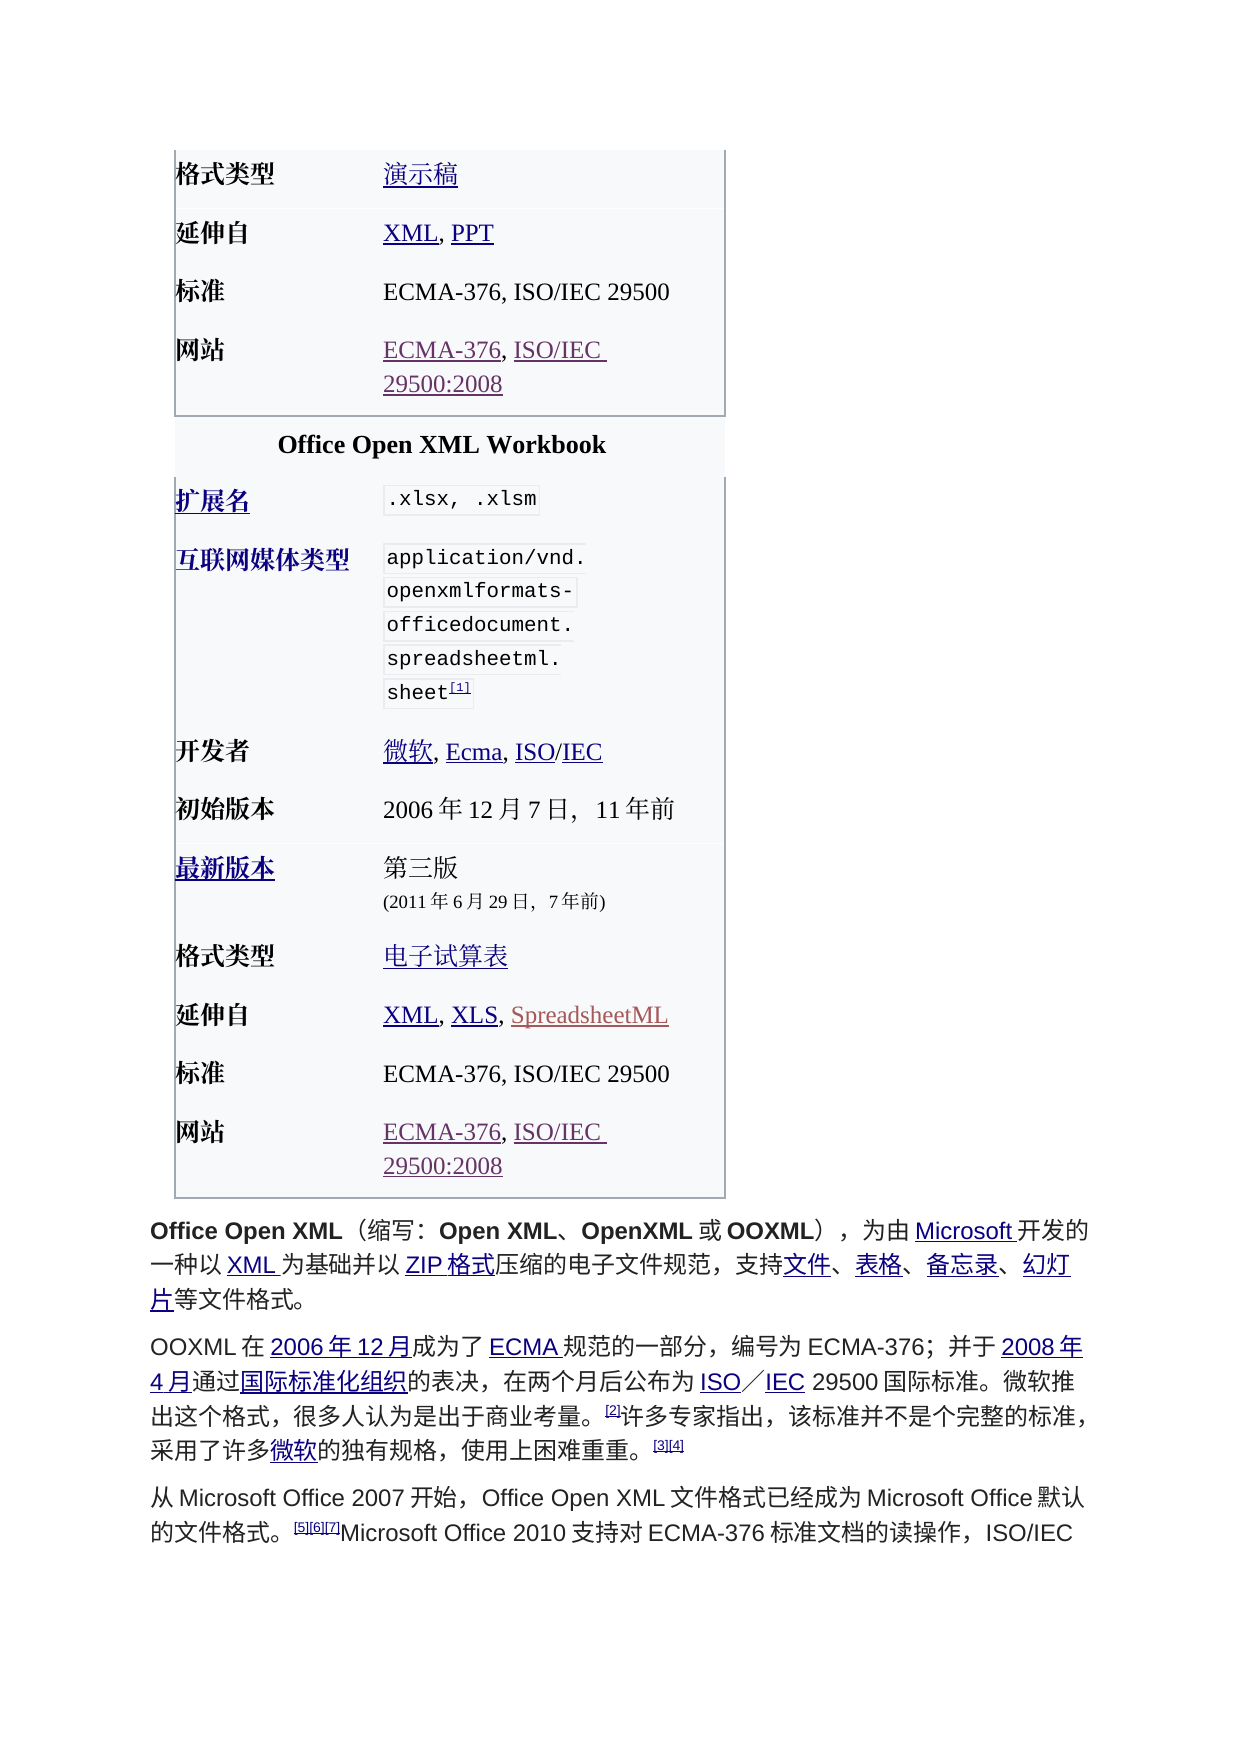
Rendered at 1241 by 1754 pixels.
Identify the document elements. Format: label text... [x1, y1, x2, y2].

table_cell 开发者 [176, 727, 378, 785]
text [150, 1479, 1090, 1548]
table_cell 标准 [176, 267, 378, 325]
table_cell 格式类型 [176, 932, 378, 990]
table_cell 2006年12月7日，​11年前 [378, 785, 724, 843]
table_cell 网站 [176, 325, 378, 415]
table_header Office Open XML Workbook [175, 417, 725, 477]
table_cell ECMA-376, ISO/IEC 29500:2008 [378, 325, 724, 415]
table_cell 互联网媒体类型 [176, 535, 378, 727]
table_cell 延伸自 [176, 990, 378, 1049]
table_cell 电子试算表 [378, 932, 724, 990]
table_cell 扩展名 [176, 477, 378, 535]
table_cell .xlsx, .xlsm [378, 477, 724, 535]
table_cell 标准 [176, 1049, 378, 1107]
table_cell XML, PPT [378, 209, 724, 267]
table_cell 最新版本 [176, 844, 378, 932]
table_cell 第三版 (2011年6月29日，​7年前) [378, 844, 724, 932]
table_cell 延伸自 [176, 209, 378, 267]
table_cell application/vnd. openxmlformats-officedocument. spreadsheetml. sheet[1] [378, 535, 724, 727]
text Office Open XML（缩写：Open XML、OpenXML或OOXML），为由Microsoft开发的一种以XML为基础并以ZIP格式压缩的电子文件规范，支持文件、表格、备忘录、幻灯片等文件格式。 [150, 1211, 1090, 1315]
table_cell ECMA-376, ISO/IEC 29500:2008 [378, 1107, 724, 1197]
table_cell ECMA-376, ISO/IEC 29500 [378, 267, 724, 325]
table_cell 微软, Ecma, ISO/IEC [378, 727, 724, 785]
text OOXML在2006年12月成为了ECMA规范的一部分，编号为ECMA-376；并于2008年4月通过国际标准化组织的表决，在两个月后公布为ISO／IEC 29500国际标准。微软推出这个格式，很多人认为是出于商业考量。[2]许多专家指出，该标准并不是个完整的标准，采用了许多微软的独有规格，使用上困难重重。[3][4] [150, 1328, 1090, 1467]
table_cell 初始版本 [176, 785, 378, 843]
table_cell ECMA-376, ISO/IEC 29500 [378, 1049, 724, 1107]
table_cell 网站 [176, 1107, 378, 1197]
table_cell XML, XLS, SpreadsheetML [378, 990, 724, 1049]
table_cell 格式类型 [176, 150, 378, 208]
table_cell 演示稿 [378, 150, 724, 208]
